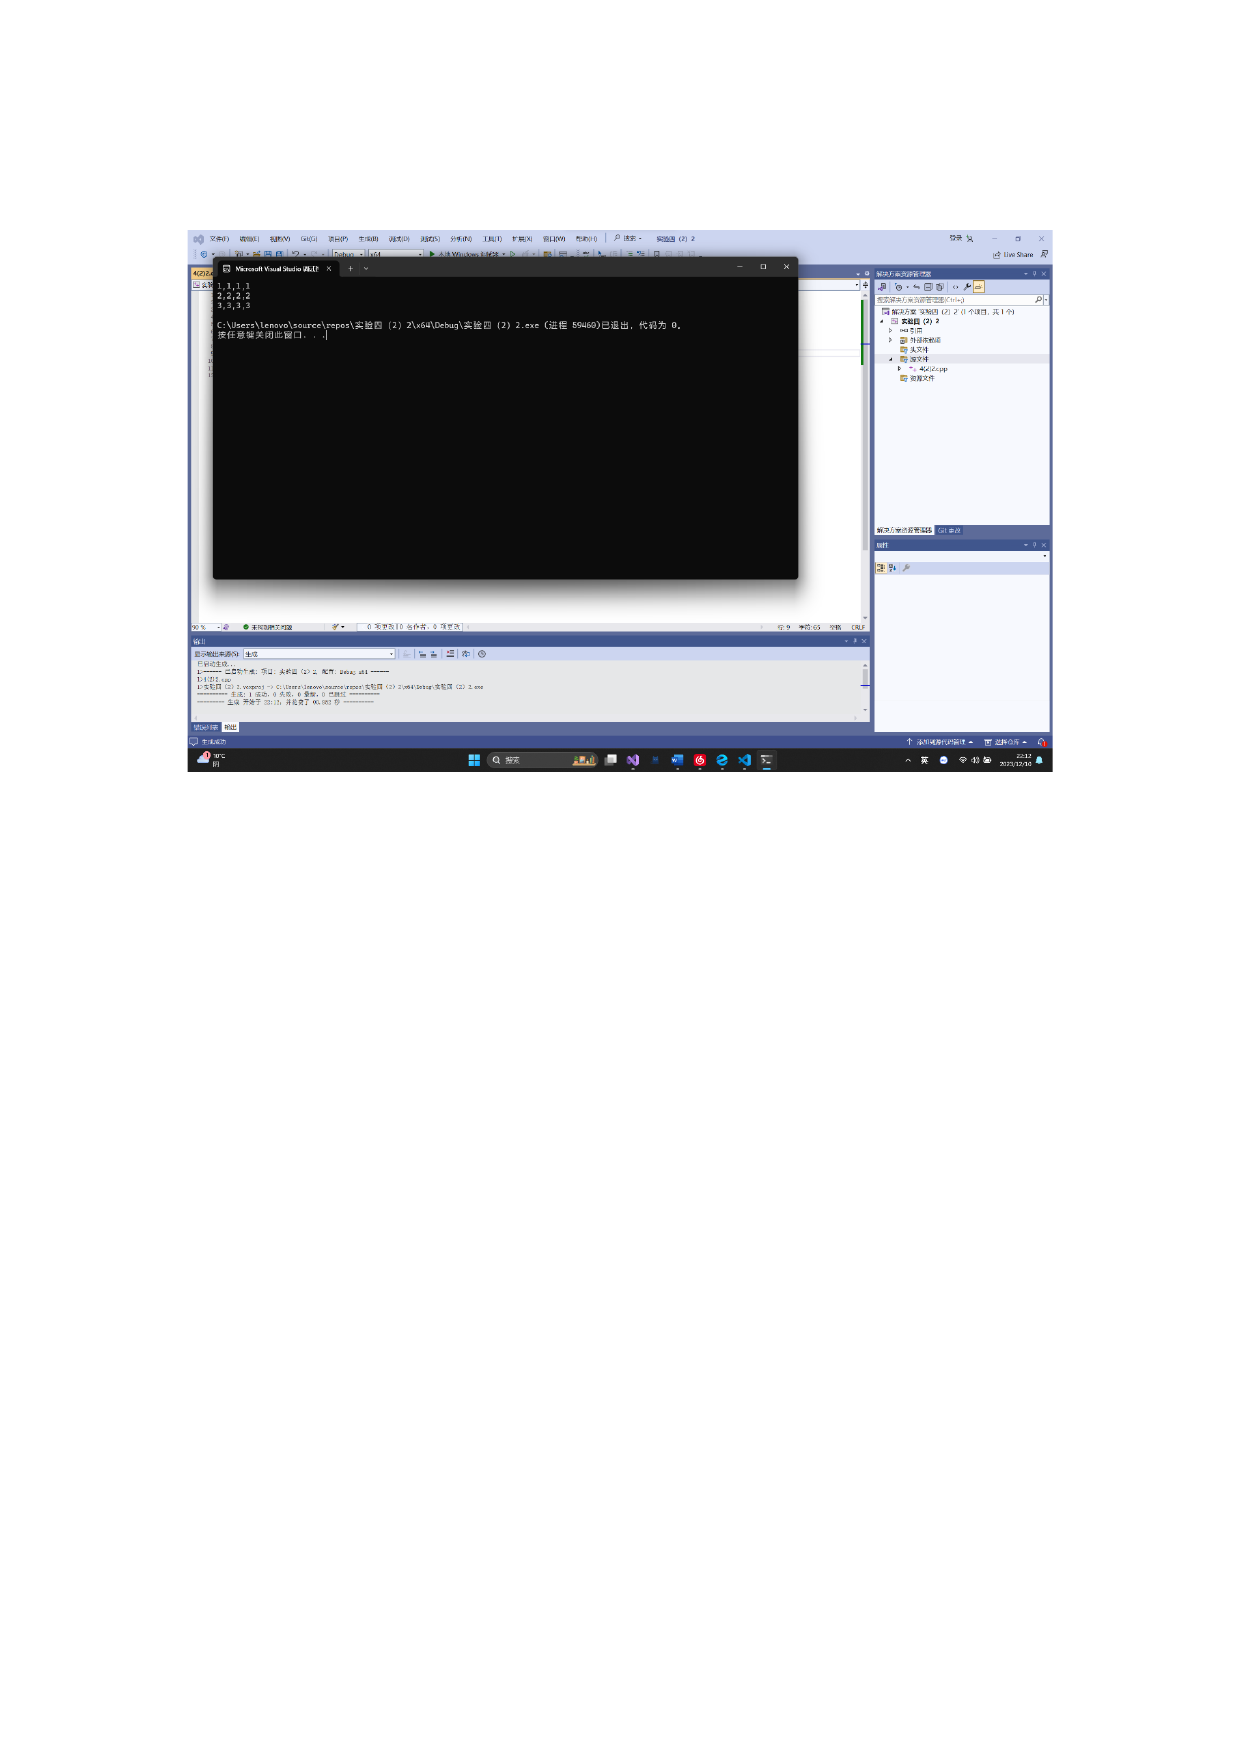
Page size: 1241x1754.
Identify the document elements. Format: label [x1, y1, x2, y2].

picture [187, 230, 1053, 772]
